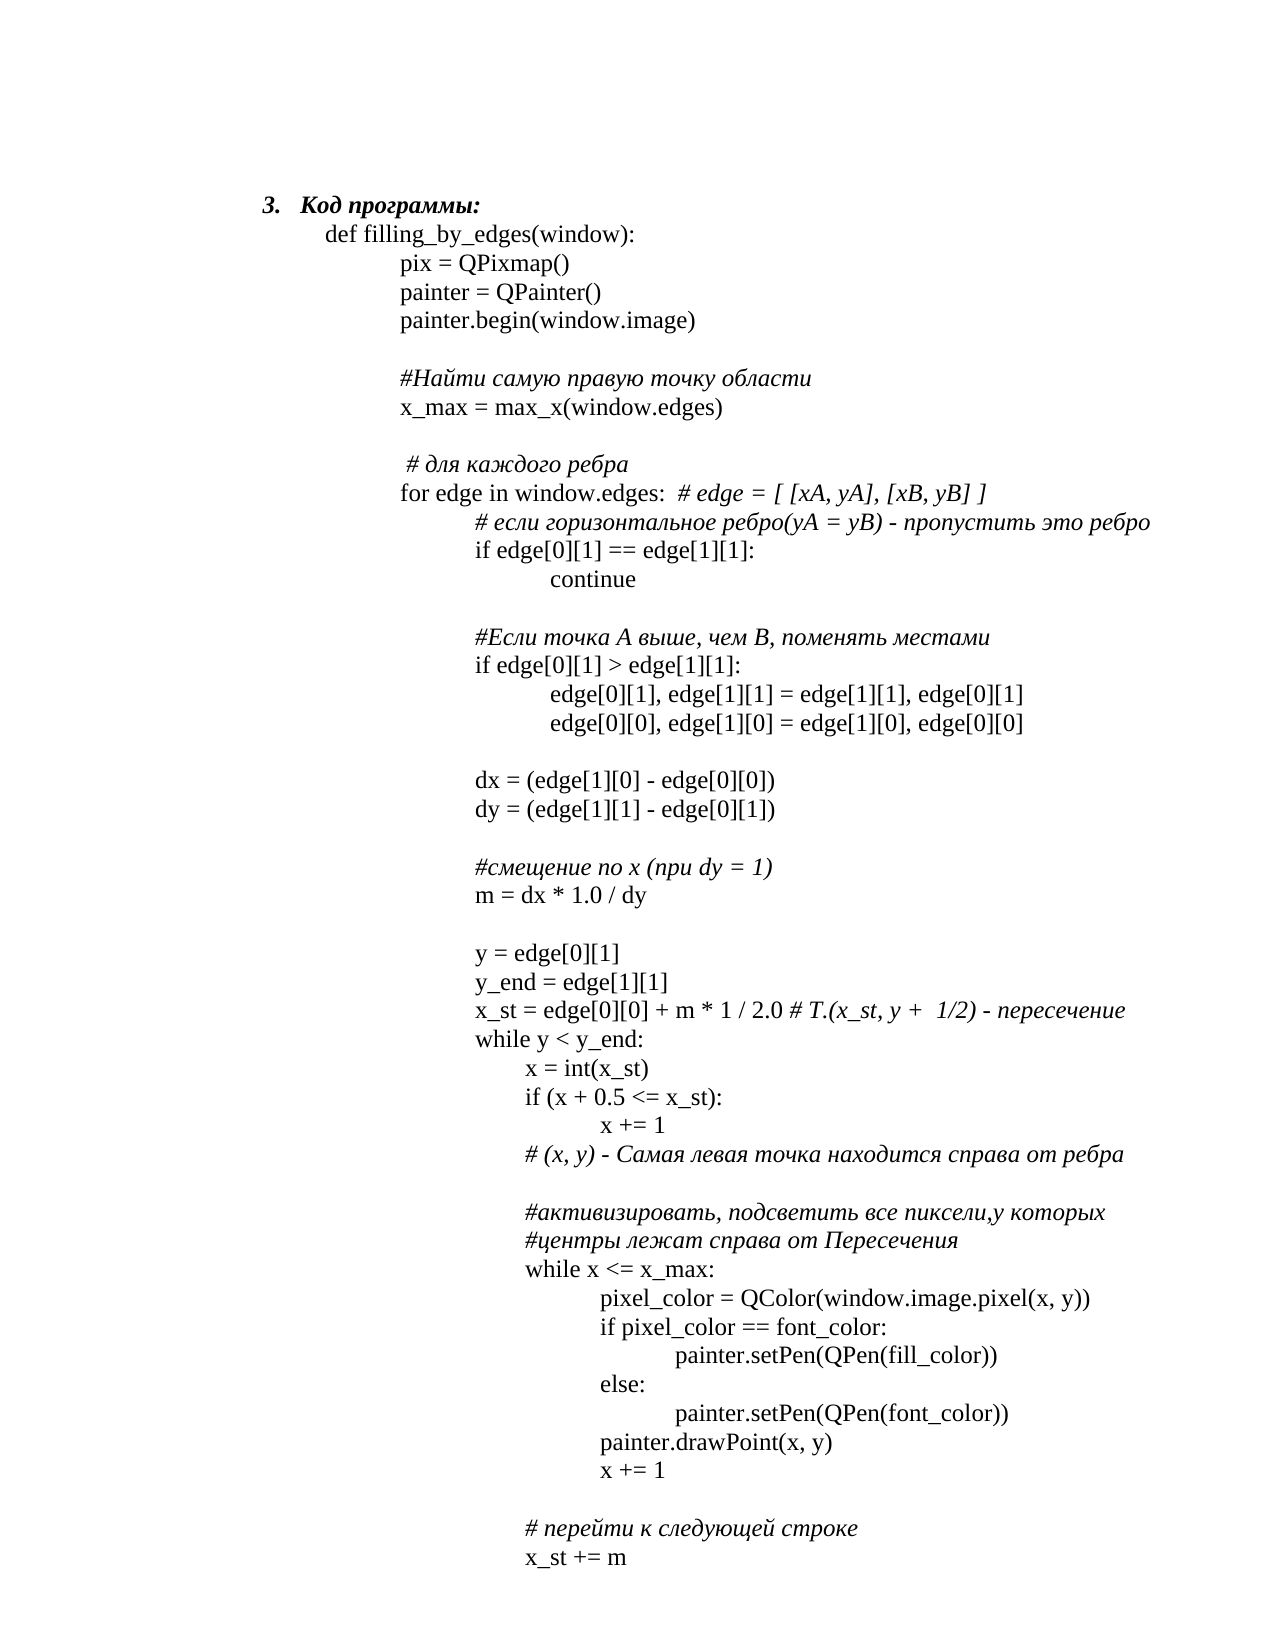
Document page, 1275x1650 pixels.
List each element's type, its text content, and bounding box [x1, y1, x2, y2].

text edge[0][1], edge[1][1] = edge[1][1], edge[0][1] [300, 679, 1163, 708]
text m = dx * 1.0 / dy [300, 881, 1163, 909]
text x = int(x_st) [225, 1053, 1163, 1082]
text painter.drawPoint(x, y) [375, 1427, 1163, 1456]
text x += 1 [375, 1456, 1163, 1484]
text pixel_color = QColor(window.image.pixel(x, y)) [225, 1283, 1163, 1312]
text def filling_by_edges(window): [300, 219, 1163, 248]
text #центры лежат справа от Пересечения [225, 1226, 1163, 1254]
text x_st = edge[0][0] + m * 1 / 2.0 # T.(x_st, y + 1/2) - пересечение [225, 996, 1163, 1024]
text else: [375, 1369, 1163, 1398]
text painter.setPen(QPen(font_color)) [450, 1398, 1163, 1427]
text y = edge[0][1] [225, 938, 1163, 967]
text painter.begin(window.image) [300, 306, 1163, 334]
text #активизировать, подсветить все пиксели,у которых [300, 1197, 1163, 1226]
text dx = (edge[1][0] - edge[0][0]) [375, 766, 1163, 794]
text if (x + 0.5 <= x_st): [225, 1082, 1163, 1111]
text # для каждого ребра [225, 449, 1163, 478]
text if pixel_color == font_color: [375, 1312, 1163, 1341]
list Код программы: [262, 191, 1163, 219]
text # (x, y) - Самая левая точка находится справа от ребра [225, 1139, 1163, 1168]
text while x <= x_max: [225, 1254, 1163, 1283]
text #Если точка A выше, чем B, поменять местами [225, 622, 1163, 651]
text x_st += m [375, 1542, 1163, 1571]
text x += 1 [225, 1111, 1163, 1139]
text if edge[0][1] > edge[1][1]: [300, 651, 1163, 679]
text painter.setPen(QPen(fill_color)) [375, 1341, 1163, 1369]
text continue [375, 564, 1163, 593]
text while y < y_end: [225, 1024, 1163, 1053]
text #Найти самую правую точку области [300, 363, 1163, 392]
text y_end = edge[1][1] [225, 967, 1163, 996]
text pix = QPixmap() [300, 248, 1163, 277]
text painter = QPainter() [300, 277, 1163, 306]
text # перейти к следующей строке [300, 1513, 1163, 1542]
text # если горизонтальное ребро(yA = yB) - пропустить это ребро [300, 507, 1163, 536]
text dy = (edge[1][1] - edge[0][1]) [300, 794, 1163, 823]
text x_max = max_x(window.edges) [300, 392, 1163, 421]
text edge[0][0], edge[1][0] = edge[1][0], edge[0][0] [300, 708, 1163, 737]
text #смещение по х (при dy = 1) [375, 852, 1163, 881]
text if edge[0][1] == edge[1][1]: [300, 536, 1163, 564]
text for edge in window.edges: # edge = [ [xA, yA], [xB, yB] ] [300, 478, 1163, 507]
